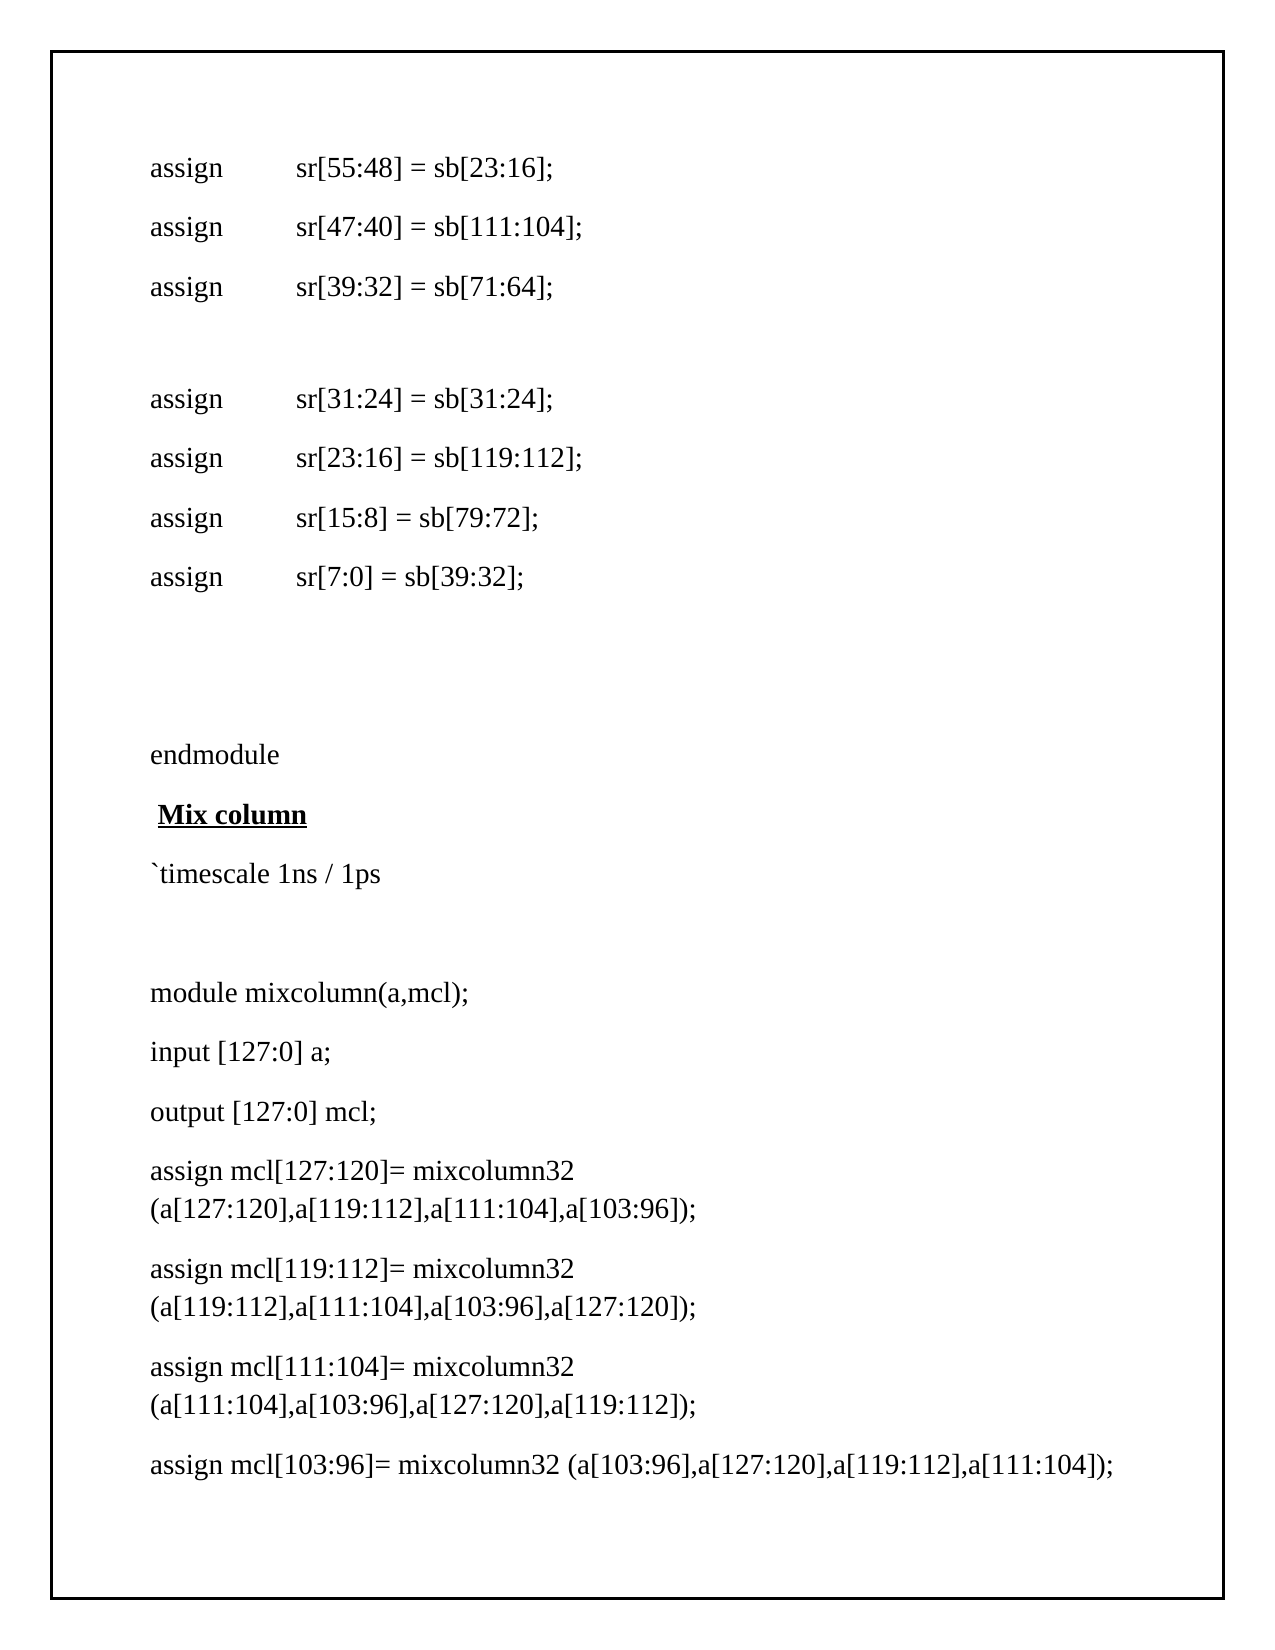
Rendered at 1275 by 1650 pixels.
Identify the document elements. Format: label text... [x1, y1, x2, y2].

text assign sr[15:8] = sb[79:72]; [150, 500, 1125, 533]
text assign sr[47:40] = sb[111:104]; [150, 209, 1125, 243]
text Mix column [150, 797, 1125, 830]
text assign sr[7:0] = sb[39:32]; [150, 559, 1125, 593]
text output [127:0] mcl; [150, 1094, 1125, 1127]
text assign mcl[103:96]= mixcolumn32 (a[103:96],a[127:120],a[119:112],a[111:104]); [150, 1447, 1125, 1480]
text assign sr[39:32] = sb[71:64]; [150, 269, 1125, 302]
text assign sr[55:48] = sb[23:16]; [150, 150, 1125, 183]
text input [127:0] a; [150, 1034, 1125, 1068]
text module mixcolumn(a,mcl); [150, 975, 1125, 1008]
text endmodule [150, 737, 1125, 771]
text assign sr[31:24] = sb[31:24]; [150, 381, 1125, 415]
text assign mcl[119:112]= mixcolumn32 (a[119:112],a[111:104],a[103:96],a[127:120]); [150, 1251, 1125, 1323]
text assign mcl[111:104]= mixcolumn32 (a[111:104],a[103:96],a[127:120],a[119:112]); [150, 1349, 1125, 1421]
text assign sr[23:16] = sb[119:112]; [150, 441, 1125, 474]
text assign mcl[127:120]= mixcolumn32 (a[127:120],a[119:112],a[111:104],a[103:96]); [150, 1153, 1125, 1225]
text `timescale 1ns / 1ps [150, 856, 1125, 890]
